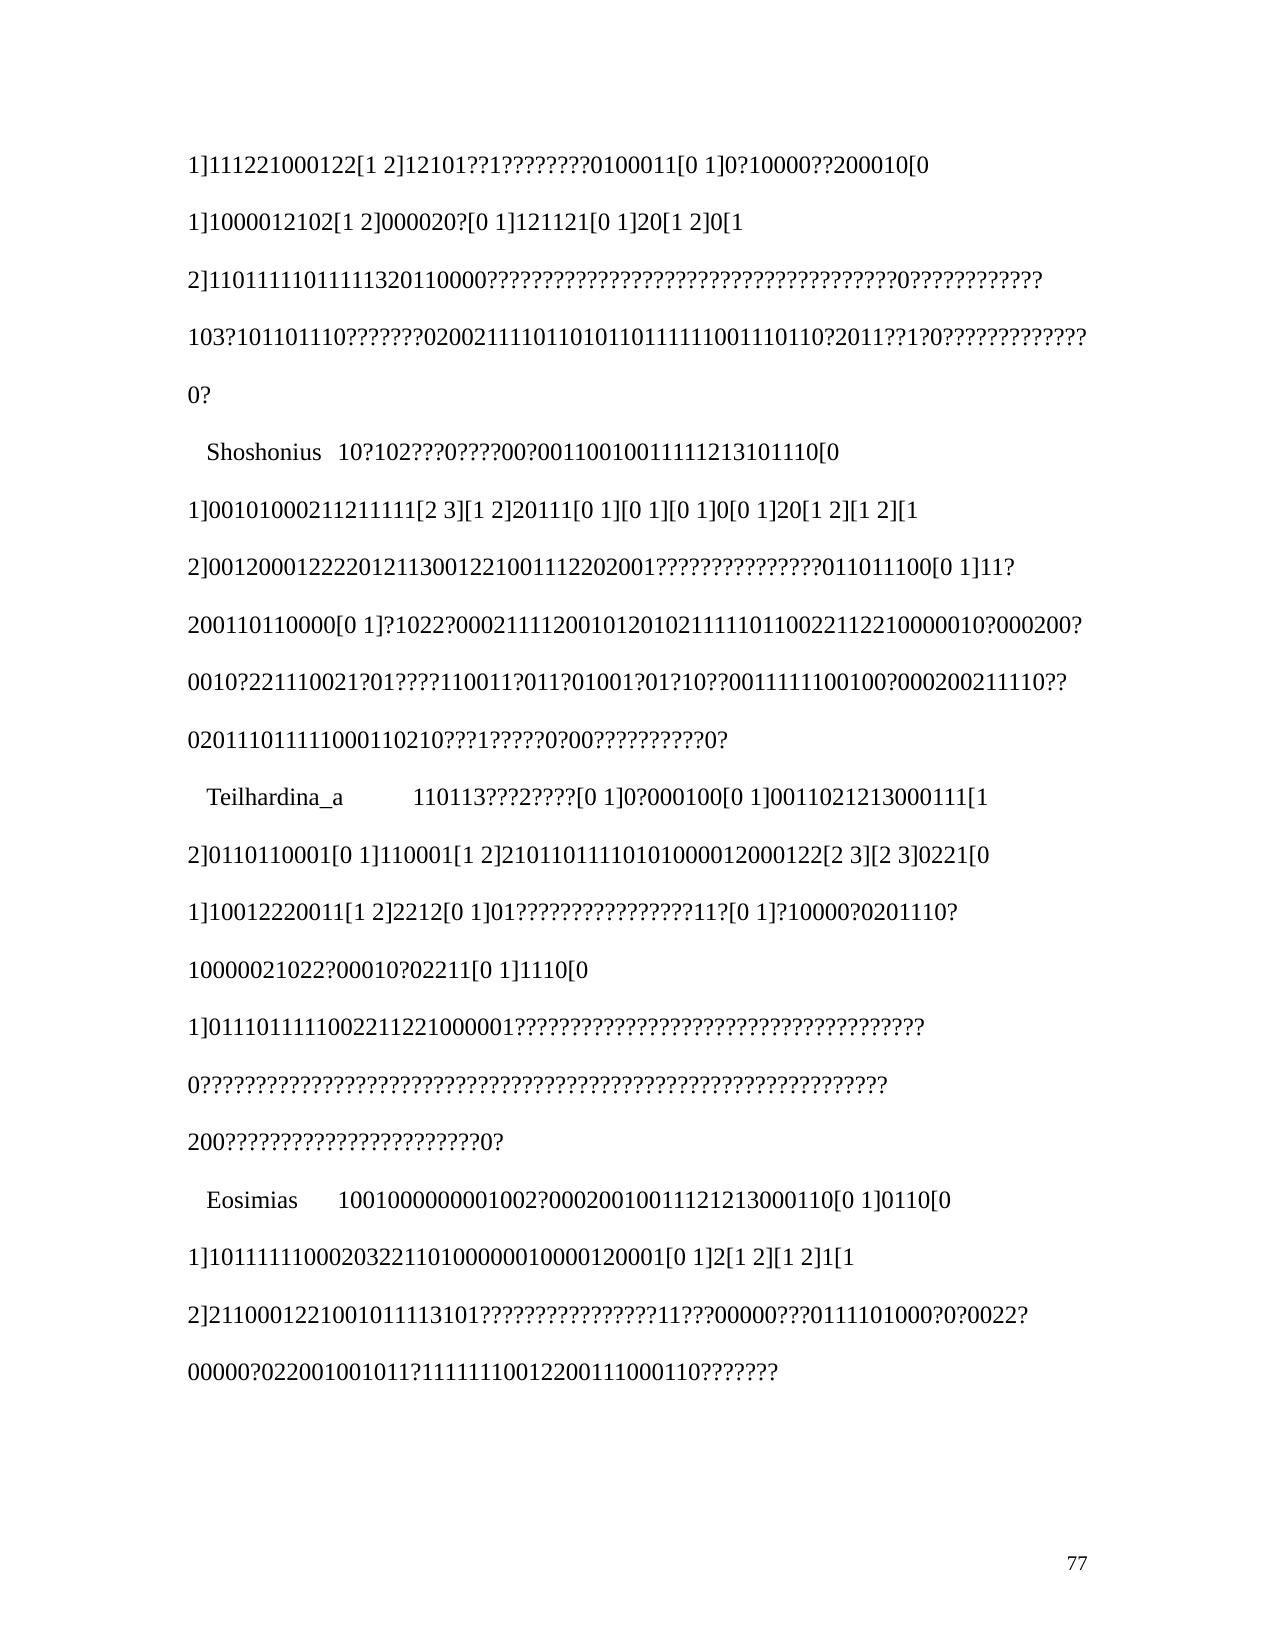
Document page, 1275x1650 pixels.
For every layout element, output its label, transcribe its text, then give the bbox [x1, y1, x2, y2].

text Shoshonius 10?102???0????00?00110010011111213101110[0 1]00101000211211111[2 3][1 2]20111[0 1][0 1][0 1]0[0 1]20[1 2][1 2][1 2]001200012222012113001221001112202001???????????????011011100[0 1]11?200110110000[0 1]?1022?0002111120010120102111110110022112210000010?000200?0010?221110021?01????110011?011?01001?01?10??0011111100100?000200211110??020111011111000110210???1?????0?00??????????0? [187, 437, 1087, 754]
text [187, 150, 1087, 409]
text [187, 1185, 1087, 1386]
text Teilhardina_a 110113???2????[0 1]0?000100[0 1]0011021213000111[1 2]0110110001[0 1]110001[1 2]21011011110101000012000122[2 3][2 3]0221[0 1]10012220011[1 2]2212[0 1]01????????????????11?[0 1]?10000?0201110?10000021022?00010?02211[0 1]1110[0 1]0111011111002211221000001?????????????????????????????????????0??????????????????????????????????????????????????????????????200???????????????????????0? [187, 782, 1087, 1156]
